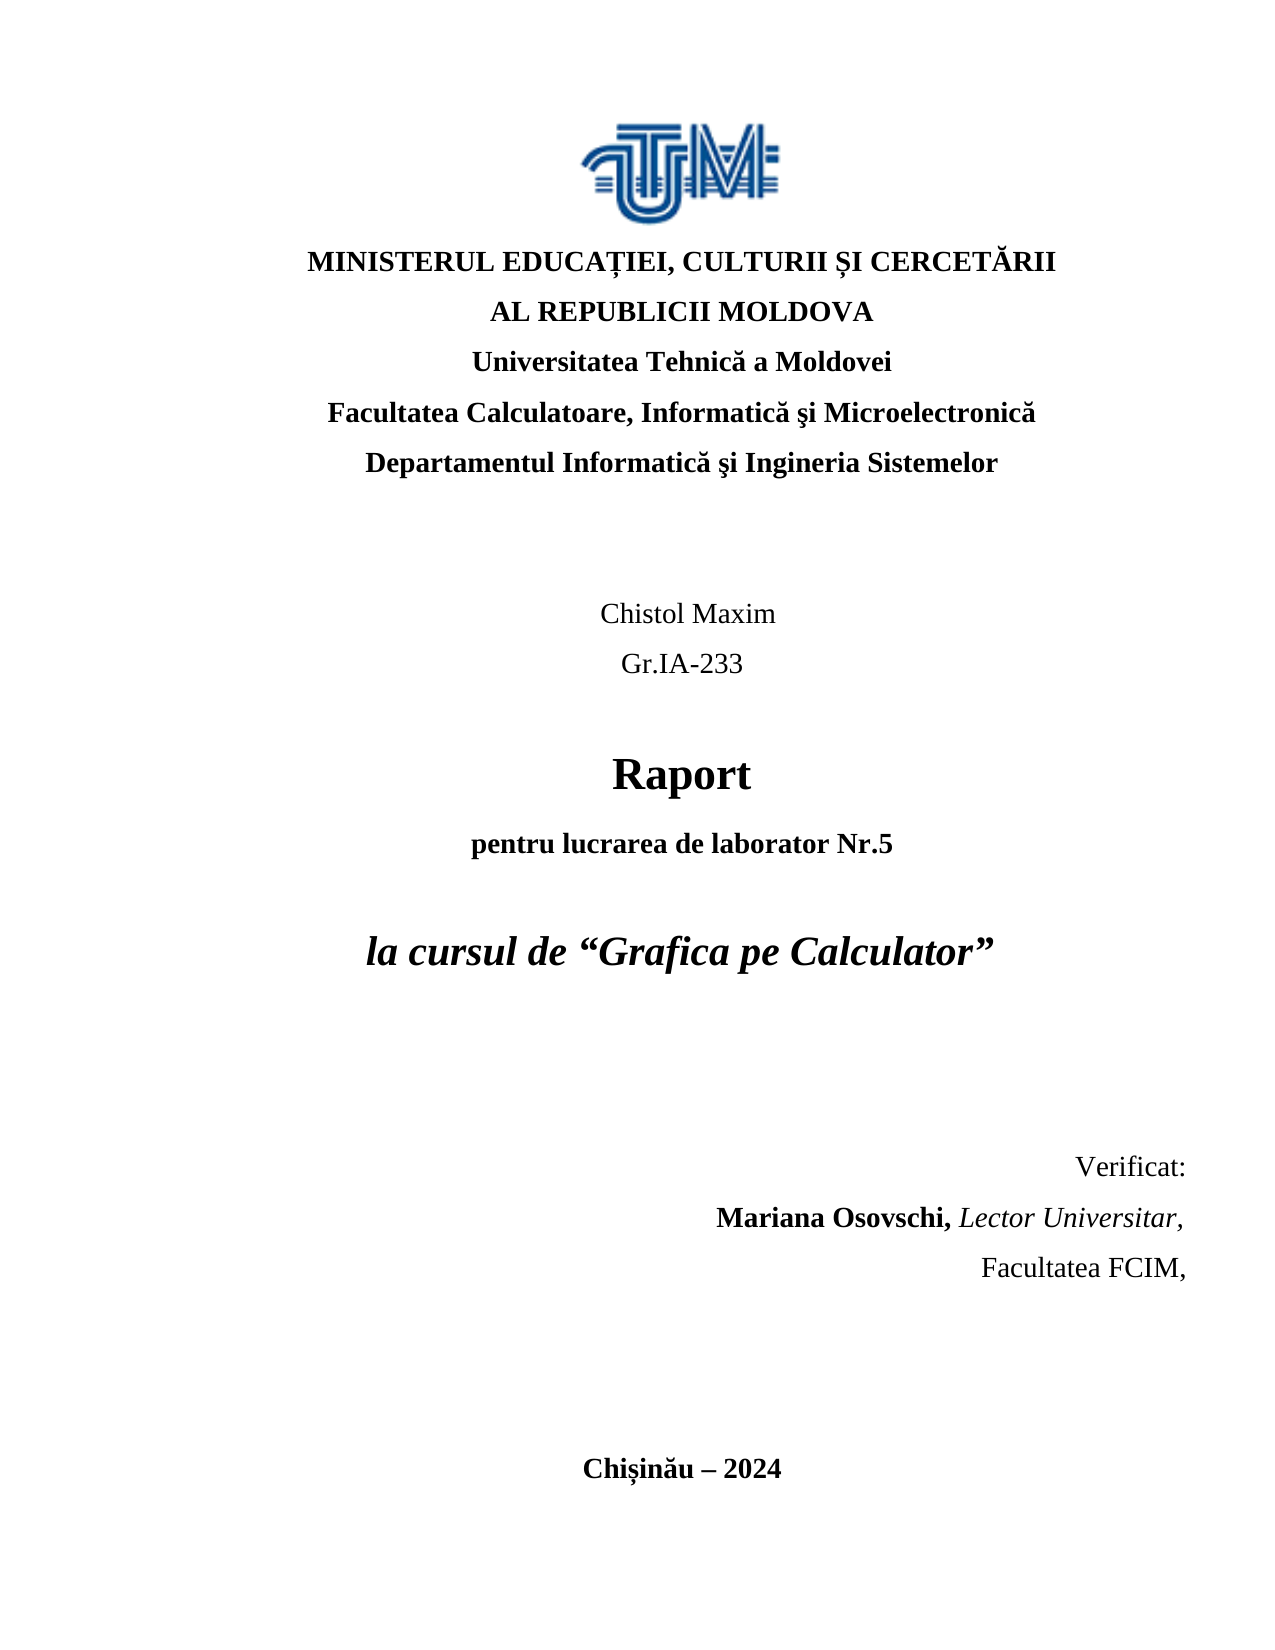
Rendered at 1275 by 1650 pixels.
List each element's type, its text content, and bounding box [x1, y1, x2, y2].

text AL REPUBLICII MOLDOVA [177, 294, 1186, 328]
text la cursul de “Grafica pe Calculator” [177, 927, 1186, 974]
text MINISTERUL EDUCAȚIEI, CULTURII ȘI CERCETĂRII [177, 244, 1186, 277]
text Chișinău – 2024 [177, 1451, 1186, 1485]
text Facultatea Calculatoare, Informatică şi Microelectronică [177, 395, 1186, 428]
text Mariana Osovschi, Lector Universitar, [177, 1200, 1186, 1233]
text Verificat: [177, 1149, 1186, 1183]
text pentru lucrarea de laborator Nr.5 [177, 826, 1186, 859]
text Departamentul Informatică şi Ingineria Sistemelor [177, 445, 1186, 478]
text Gr.IA-233 [177, 646, 1186, 680]
picture [579, 118, 785, 230]
text Raport [177, 747, 1186, 799]
text Chistol Maxim [177, 596, 1186, 629]
text Universitatea Tehnică a Moldovei [177, 344, 1186, 378]
text Facultatea FCIM, [177, 1250, 1186, 1283]
